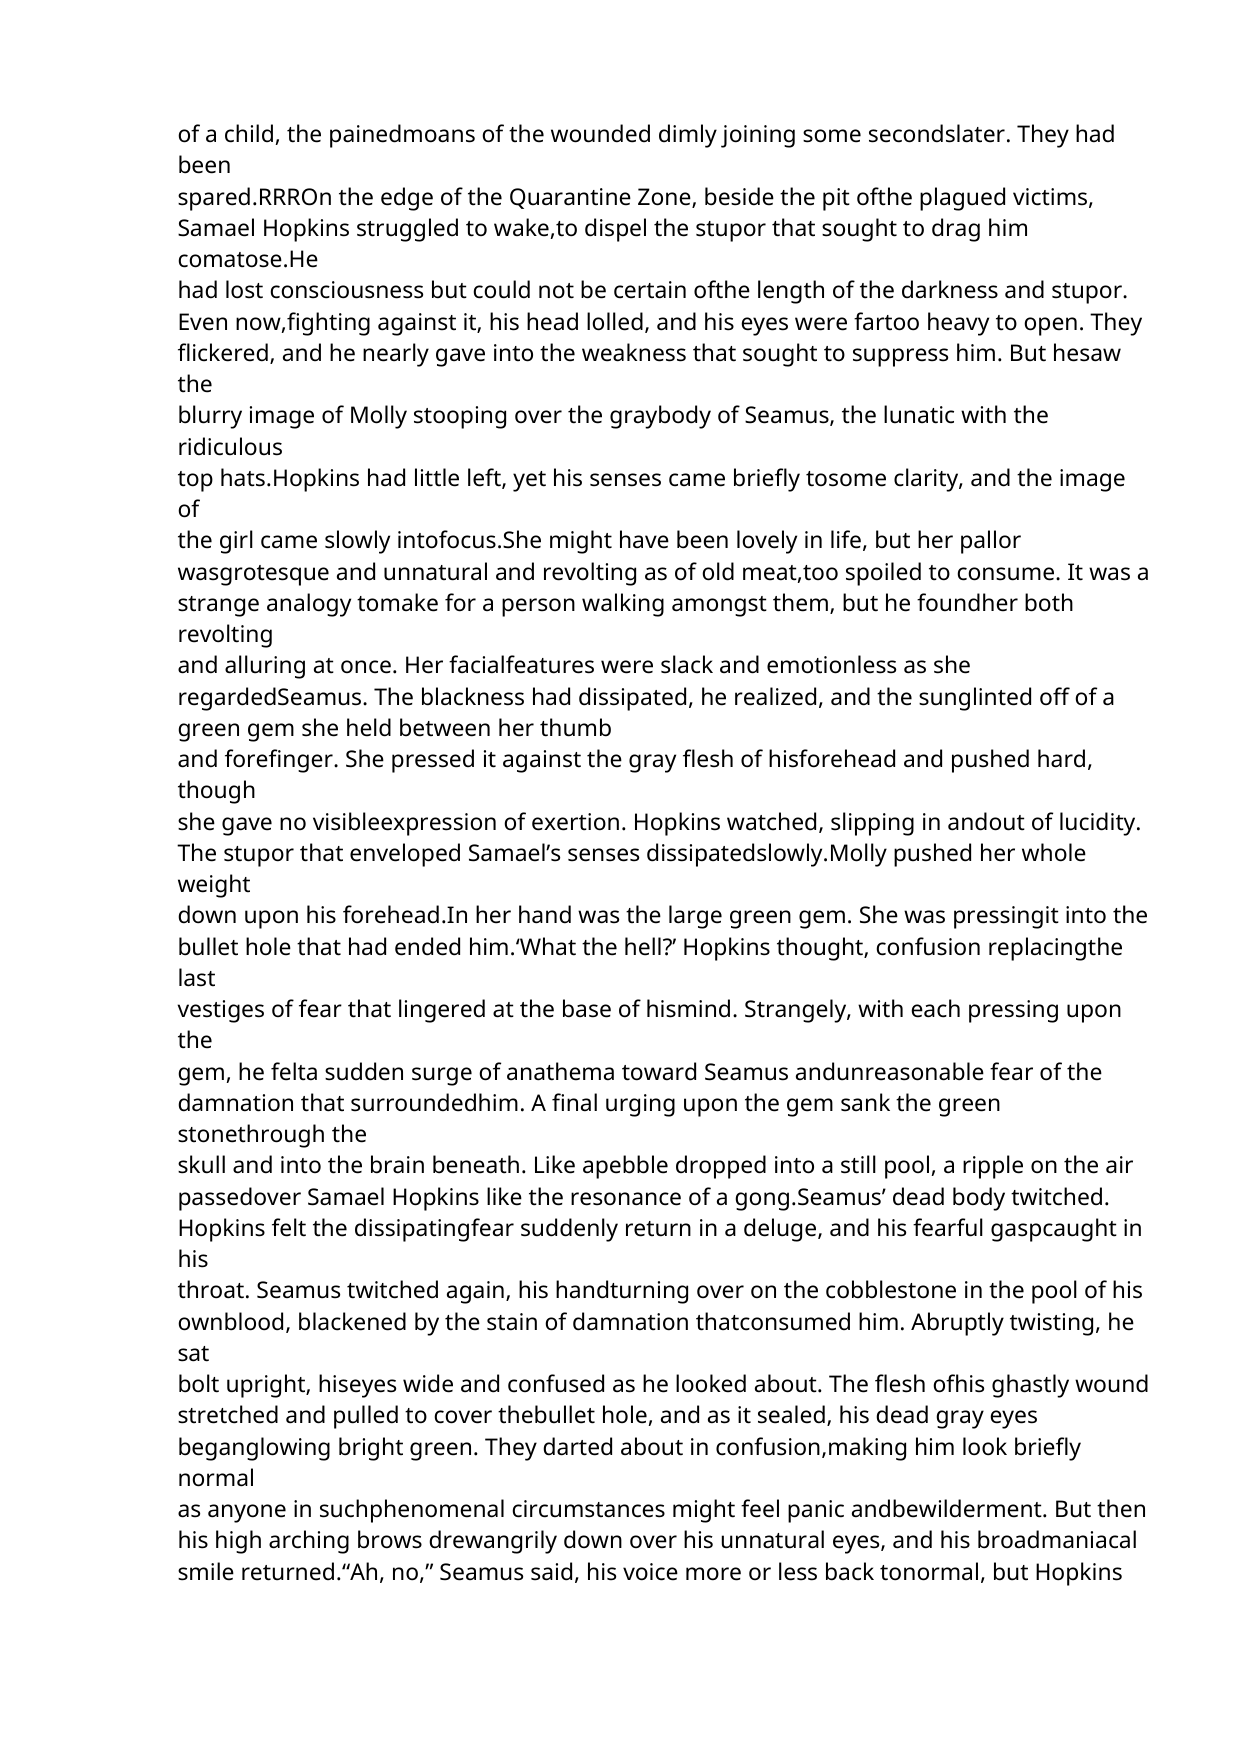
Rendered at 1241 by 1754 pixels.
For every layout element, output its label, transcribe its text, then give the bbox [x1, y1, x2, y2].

text gem, he felta sudden surge of anathema toward Seamus andunreasonable fear of the [177, 1056, 1152, 1087]
text and forefinger. She pressed it against the gray flesh of hisforehead and pushed hard, though [177, 743, 1152, 806]
text blurry image of Molly stooping over the graybody of Seamus, the lunatic with the ridiculous [177, 399, 1152, 462]
text flickered, and he nearly gave into the weakness that sought to suppress him. But hesaw the [177, 337, 1152, 399]
text skull and into the brain beneath. Like apebble dropped into a still pool, a ripple on the air [177, 1149, 1152, 1181]
text stretched and pulled to cover thebullet hole, and as it sealed, his dead gray eyes [177, 1399, 1152, 1431]
text Samael Hopkins struggled to wake,to dispel the stupor that sought to drag him comatose.He [177, 212, 1152, 274]
text regardedSeamus. The blackness had dissipated, he realized, and the sunglinted off of a [177, 681, 1152, 712]
text wasgrotesque and unnatural and revolting as of old meat,too spoiled to consume. It was a [177, 556, 1152, 587]
text his high arching brows drewangrily down over his unnatural eyes, and his broadmaniacal [177, 1524, 1152, 1556]
text and alluring at once. Her facialfeatures were slack and emotionless as she [177, 649, 1152, 681]
text down upon his forehead.In her hand was the large green gem. She was pressingit into the [177, 899, 1152, 931]
text vestiges of fear that lingered at the base of hismind. Strangely, with each pressing upon the [177, 993, 1152, 1056]
text bullet hole that had ended him.‘What the hell?’ Hopkins thought, confusion replacingthe last [177, 931, 1152, 993]
text the girl came slowly intofocus.She might have been lovely in life, but her pallor [177, 524, 1152, 556]
text The stupor that enveloped Samael’s senses dissipatedslowly.Molly pushed her whole weight [177, 837, 1152, 899]
text as anyone in suchphenomenal circumstances might feel panic andbewilderment. But then [177, 1493, 1152, 1524]
text Hopkins felt the dissipatingfear suddenly return in a deluge, and his fearful gaspcaught in his [177, 1212, 1152, 1274]
text green gem she held between her thumb [177, 712, 1152, 743]
text of a child, the painedmoans of the wounded dimly joining some secondslater. They had been [177, 118, 1152, 181]
text ownblood, blackened by the stain of damnation thatconsumed him. Abruptly twisting, he sat [177, 1306, 1152, 1368]
text throat. Seamus twitched again, his handturning over on the cobblestone in the pool of his [177, 1274, 1152, 1306]
text damnation that surroundedhim. A final urging upon the gem sank the green stonethrough the [177, 1087, 1152, 1149]
text smile returned.“Ah, no,” Seamus said, his voice more or less back tonormal, but Hopkins [177, 1556, 1152, 1587]
text strange analogy tomake for a person walking amongst them, but he foundher both revolting [177, 587, 1152, 649]
text spared.RRROn the edge of the Quarantine Zone, beside the pit ofthe plagued victims, [177, 181, 1152, 212]
text had lost consciousness but could not be certain ofthe length of the darkness and stupor. [177, 274, 1152, 306]
text she gave no visibleexpression of exertion. Hopkins watched, slipping in andout of lucidity. [177, 806, 1152, 837]
text bolt upright, hiseyes wide and confused as he looked about. The flesh ofhis ghastly wound [177, 1368, 1152, 1399]
text passedover Samael Hopkins like the resonance of a gong.Seamus’ dead body twitched. [177, 1181, 1152, 1212]
text top hats.Hopkins had little left, yet his senses came briefly tosome clarity, and the image of [177, 462, 1152, 524]
text Even now,fighting against it, his head lolled, and his eyes were fartoo heavy to open. They [177, 306, 1152, 337]
text beganglowing bright green. They darted about in confusion,making him look briefly normal [177, 1431, 1152, 1493]
